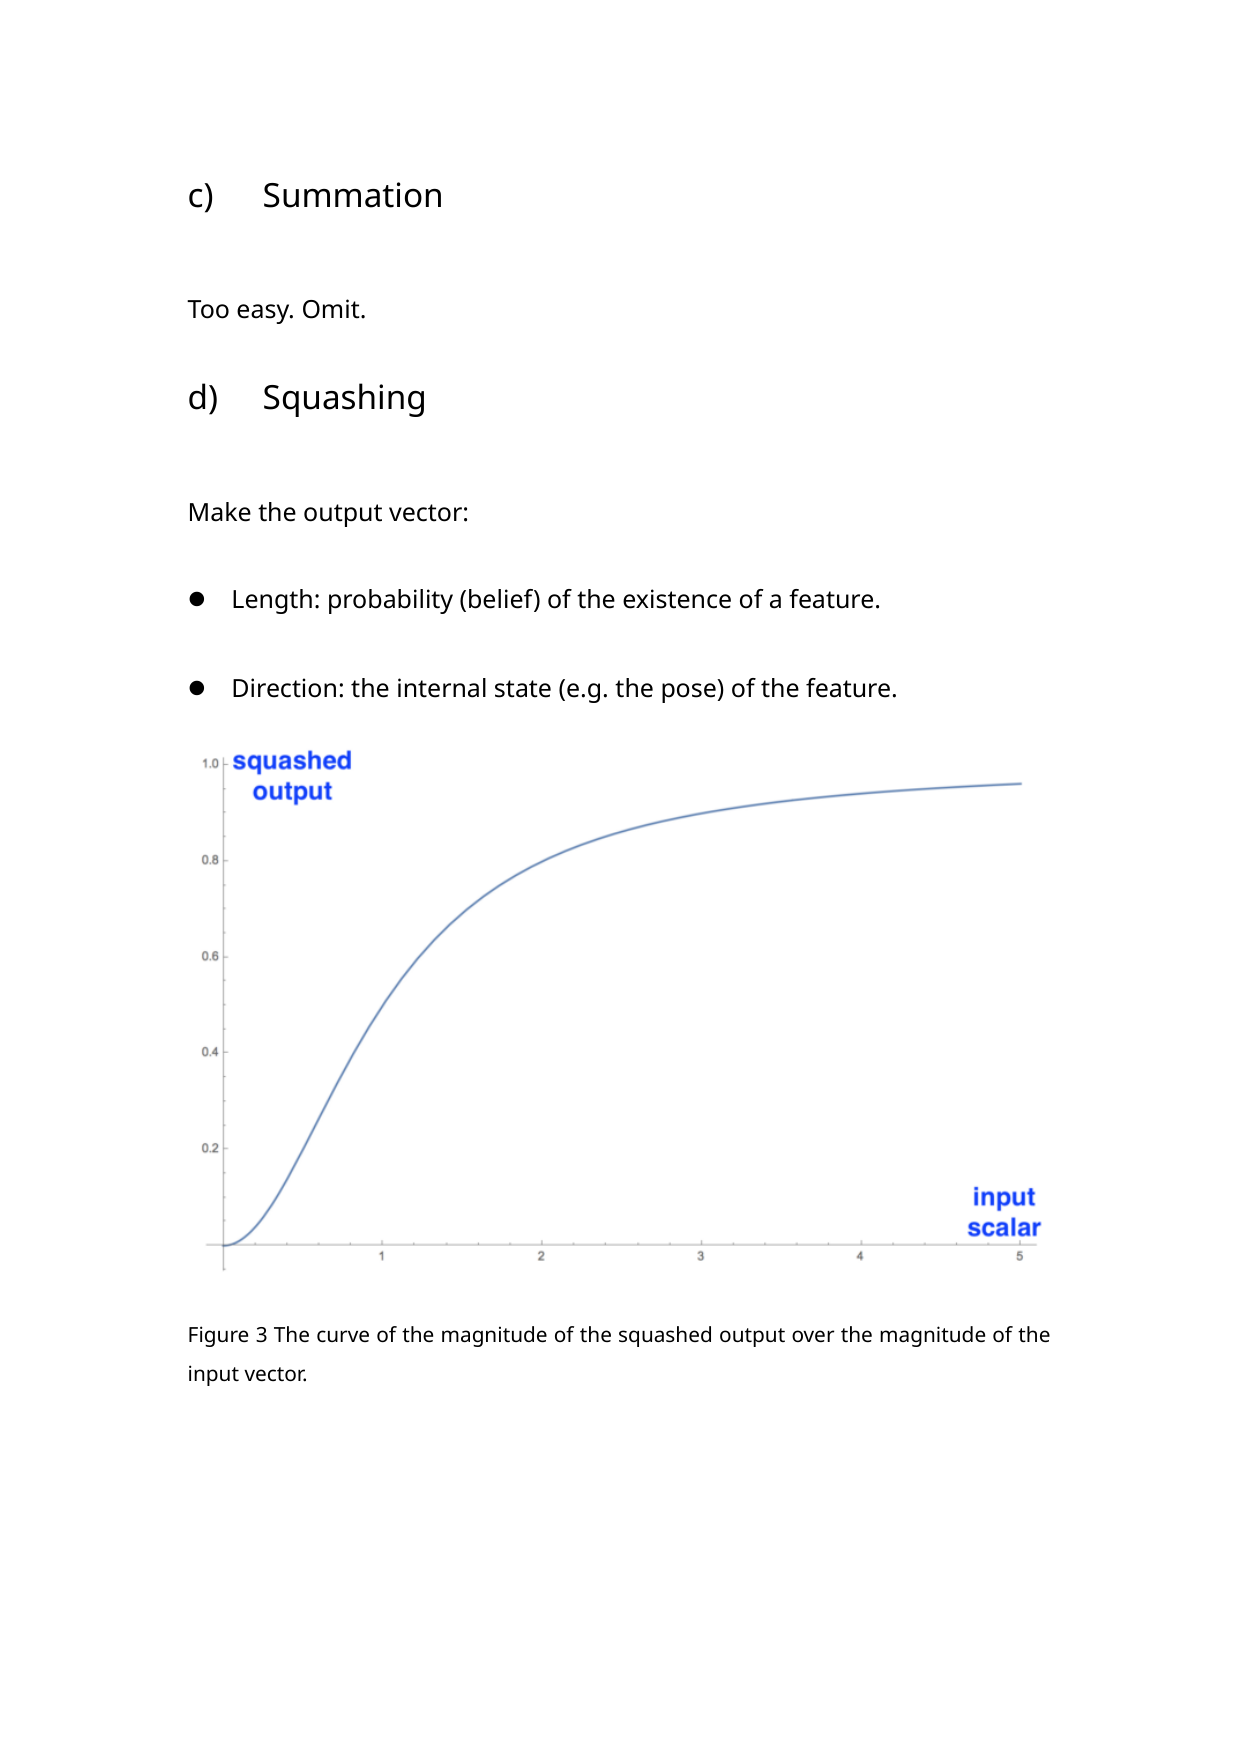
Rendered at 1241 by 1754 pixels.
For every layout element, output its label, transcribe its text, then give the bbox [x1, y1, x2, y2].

text Make the output vector: [187, 479, 1053, 544]
list Length: probability (belief) of the existence of a feature. [187, 567, 1053, 632]
picture [187, 742, 1053, 1276]
list Direction: the internal state (e.g. the pose) of the feature. [187, 655, 1053, 720]
text Too easy. Omit. [187, 276, 1053, 341]
subtitle Summation [187, 162, 1053, 227]
subtitle Squashing [187, 364, 1053, 429]
